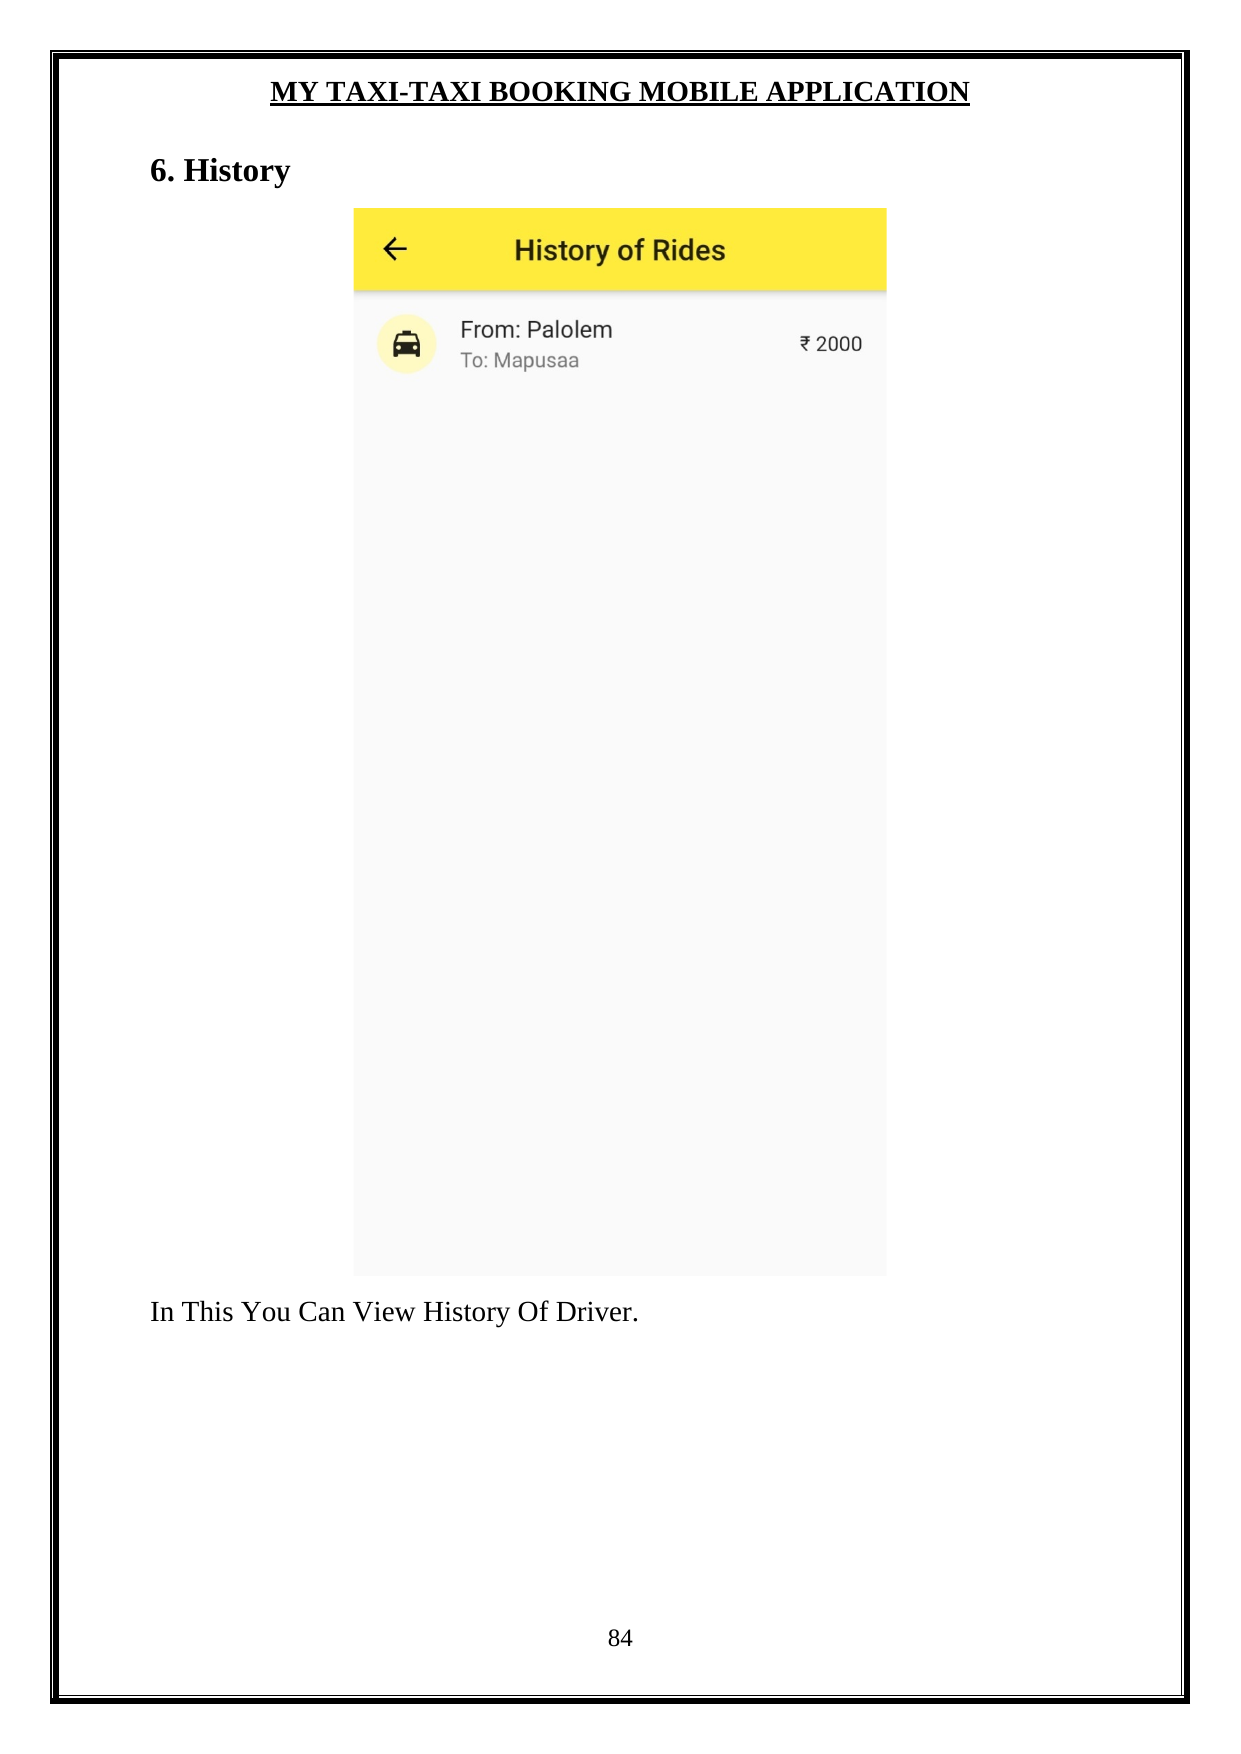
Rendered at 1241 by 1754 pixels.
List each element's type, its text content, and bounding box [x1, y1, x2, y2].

text In This You Can View History Of Driver. [150, 1294, 1090, 1328]
text 6. History [150, 150, 1090, 188]
picture [353, 208, 887, 1276]
